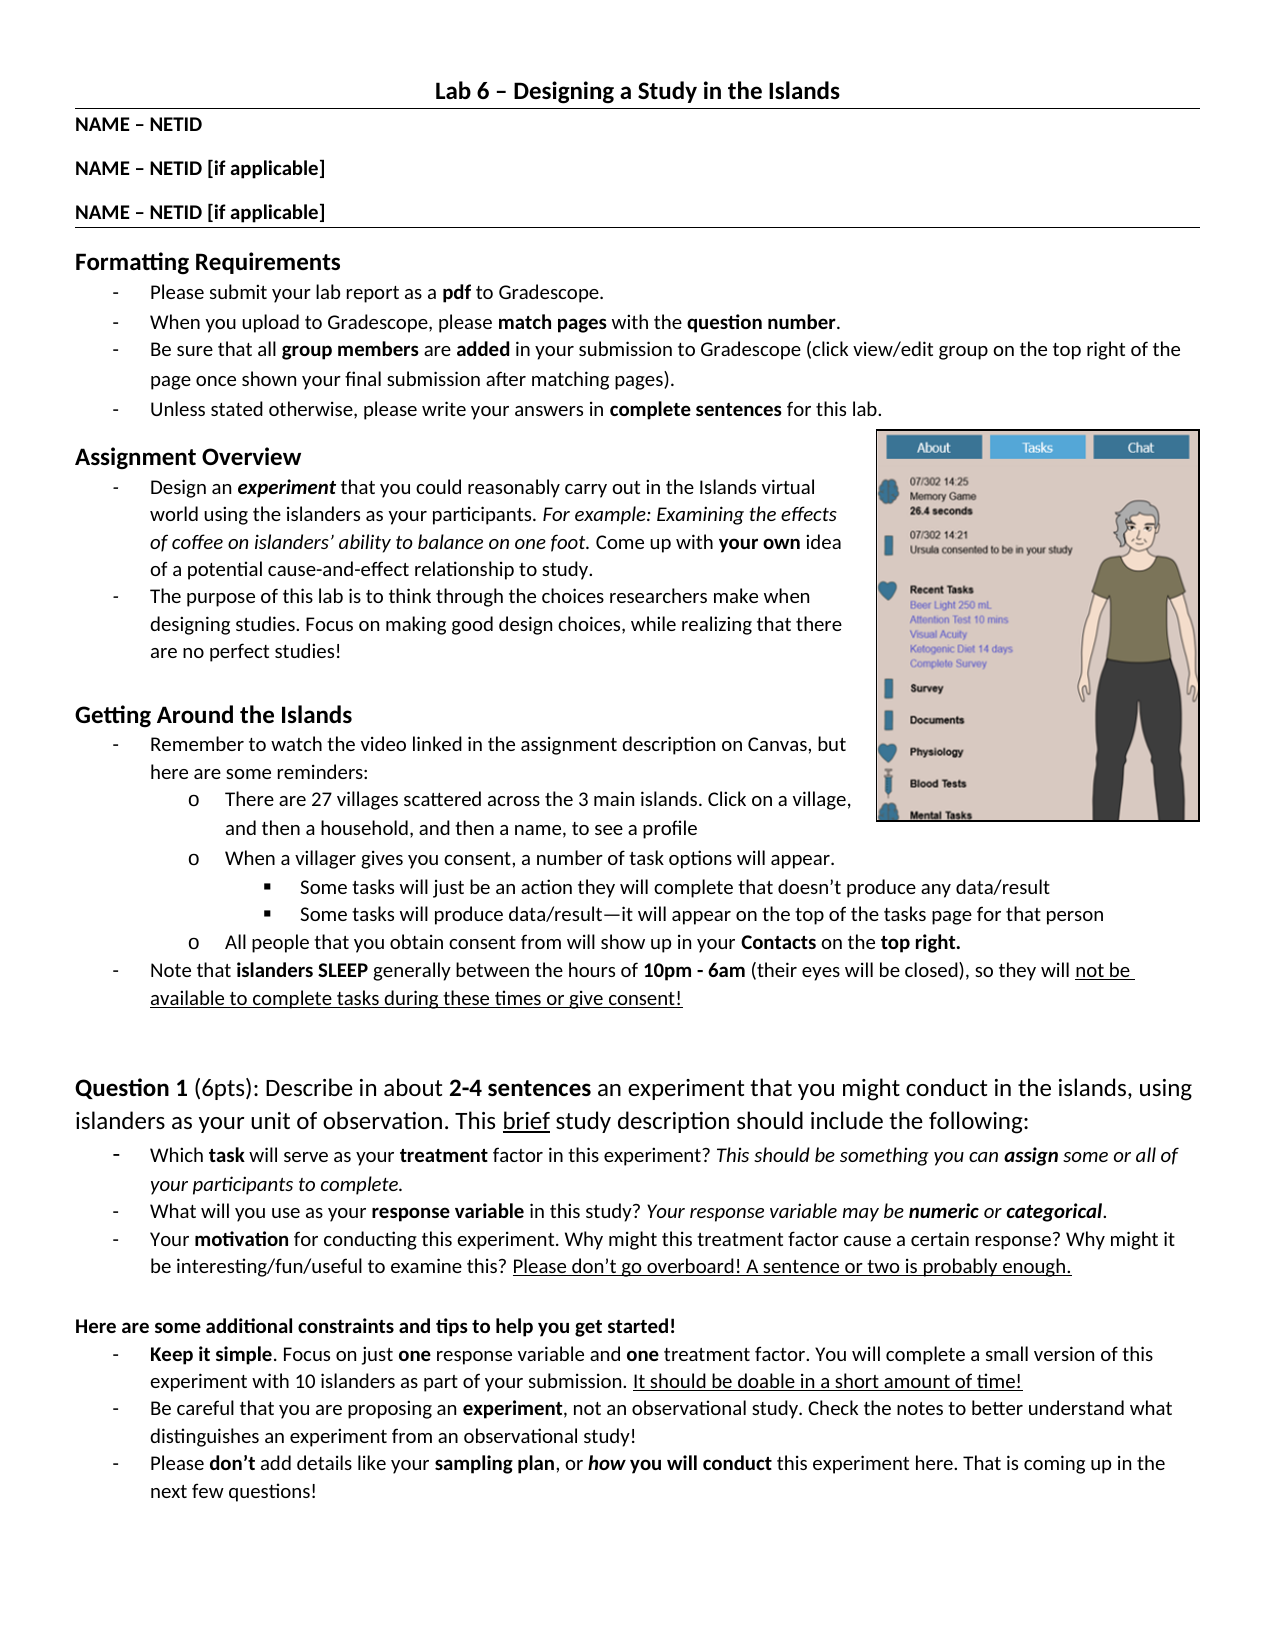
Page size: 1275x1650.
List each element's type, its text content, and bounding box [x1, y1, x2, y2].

list When you upload to Gradescope, please match pages with the question number. [112, 306, 1200, 335]
text NAME – NETID [75, 109, 1200, 136]
text Getting Around the Islands [75, 699, 876, 729]
list Unless stated otherwise, please write your answers in complete sentences for this lab. [112, 393, 1200, 422]
list Which task will serve as your treatment factor in this experiment? This should be something you can assign some or all of your participants to complete. [112, 1138, 1200, 1196]
text Assignment Overview [75, 441, 876, 472]
list When a villager gives you consent, a number of task options will appear. [187, 842, 1200, 872]
list All people that you obtain consent from will show up in your Contacts on the top right. [187, 929, 1200, 955]
text NAME – NETID [if applicable] [75, 199, 1200, 227]
list Some tasks will just be an action they will complete that doesn’t produce any data/result [262, 874, 1200, 899]
text Formatting Requirements [75, 246, 1200, 277]
list What will you use as your response variable in this study? Your response variable may be numeric or categorical. [112, 1198, 1200, 1224]
list The purpose of this lab is to think through the choices researchers make when designing studies. Focus on making good design choices, while realizing that there are no perfect studies! [112, 584, 876, 664]
list Design an experiment that you could reasonably carry out in the Islands virtual world using the islanders as your participants. For example: Examining the effects of coffee on islanders’ ability to balance on one foot. Come up with your own idea of a potential cause-and-effect relationship to study. [112, 474, 876, 582]
list Be careful that you are proposing an experiment, not an observational study. Check the notes to better understand what distinguishes an experiment from an observational study! [112, 1396, 1200, 1448]
list Please don’t add details like your sampling plan, or how you will conduct this experiment here. That is coming up in the next few questions! [112, 1450, 1200, 1503]
list Remember to watch the video linked in the assignment description on Canvas, but here are some reminders: [112, 732, 876, 784]
list Note that islanders SLEEP generally between the hours of 10pm - 6am (their eyes will be closed), so they will not be available to complete tasks during these times or give consent! [112, 957, 1200, 1010]
list Be sure that all group members are added in your submission to Gradescope (click view/edit group on the top right of the page once shown your final submission after matching pages). [112, 337, 1200, 392]
text NAME – NETID [if applicable] [75, 155, 1200, 181]
list Please submit your lab report as a pdf to Gradescope. [112, 279, 1200, 305]
text Here are some additional constraints and tips to help you get started! [75, 1313, 1200, 1339]
list There are 27 villages scattered across the 3 main islands. Click on a village, and then a household, and then a name, to see a profile [187, 786, 1200, 840]
text Lab 6 – Designing a Study in the Islands [75, 75, 1200, 106]
picture [877, 431, 1198, 820]
list Some tasks will produce data/result—it will appear on the top of the tasks page for that person [262, 902, 1200, 927]
list Keep it simple. Focus on just one response variable and one treatment factor. You will complete a small version of this experiment with 10 islanders as part of your submission. It should be doable in a short amount of time! [112, 1341, 1200, 1394]
list Your motivation for conducting this experiment. Why might this treatment factor cause a certain response? Why might it be interesting/fun/useful to examine this? Please don’t go overboard! A sentence or two is probably enough. [112, 1226, 1200, 1278]
text Question 1 (6pts): Describe in about 2-4 sentences an experiment that you might conduct in the islands, using islanders as your unit of observation. This brief study description should include the following: [75, 1073, 1200, 1136]
